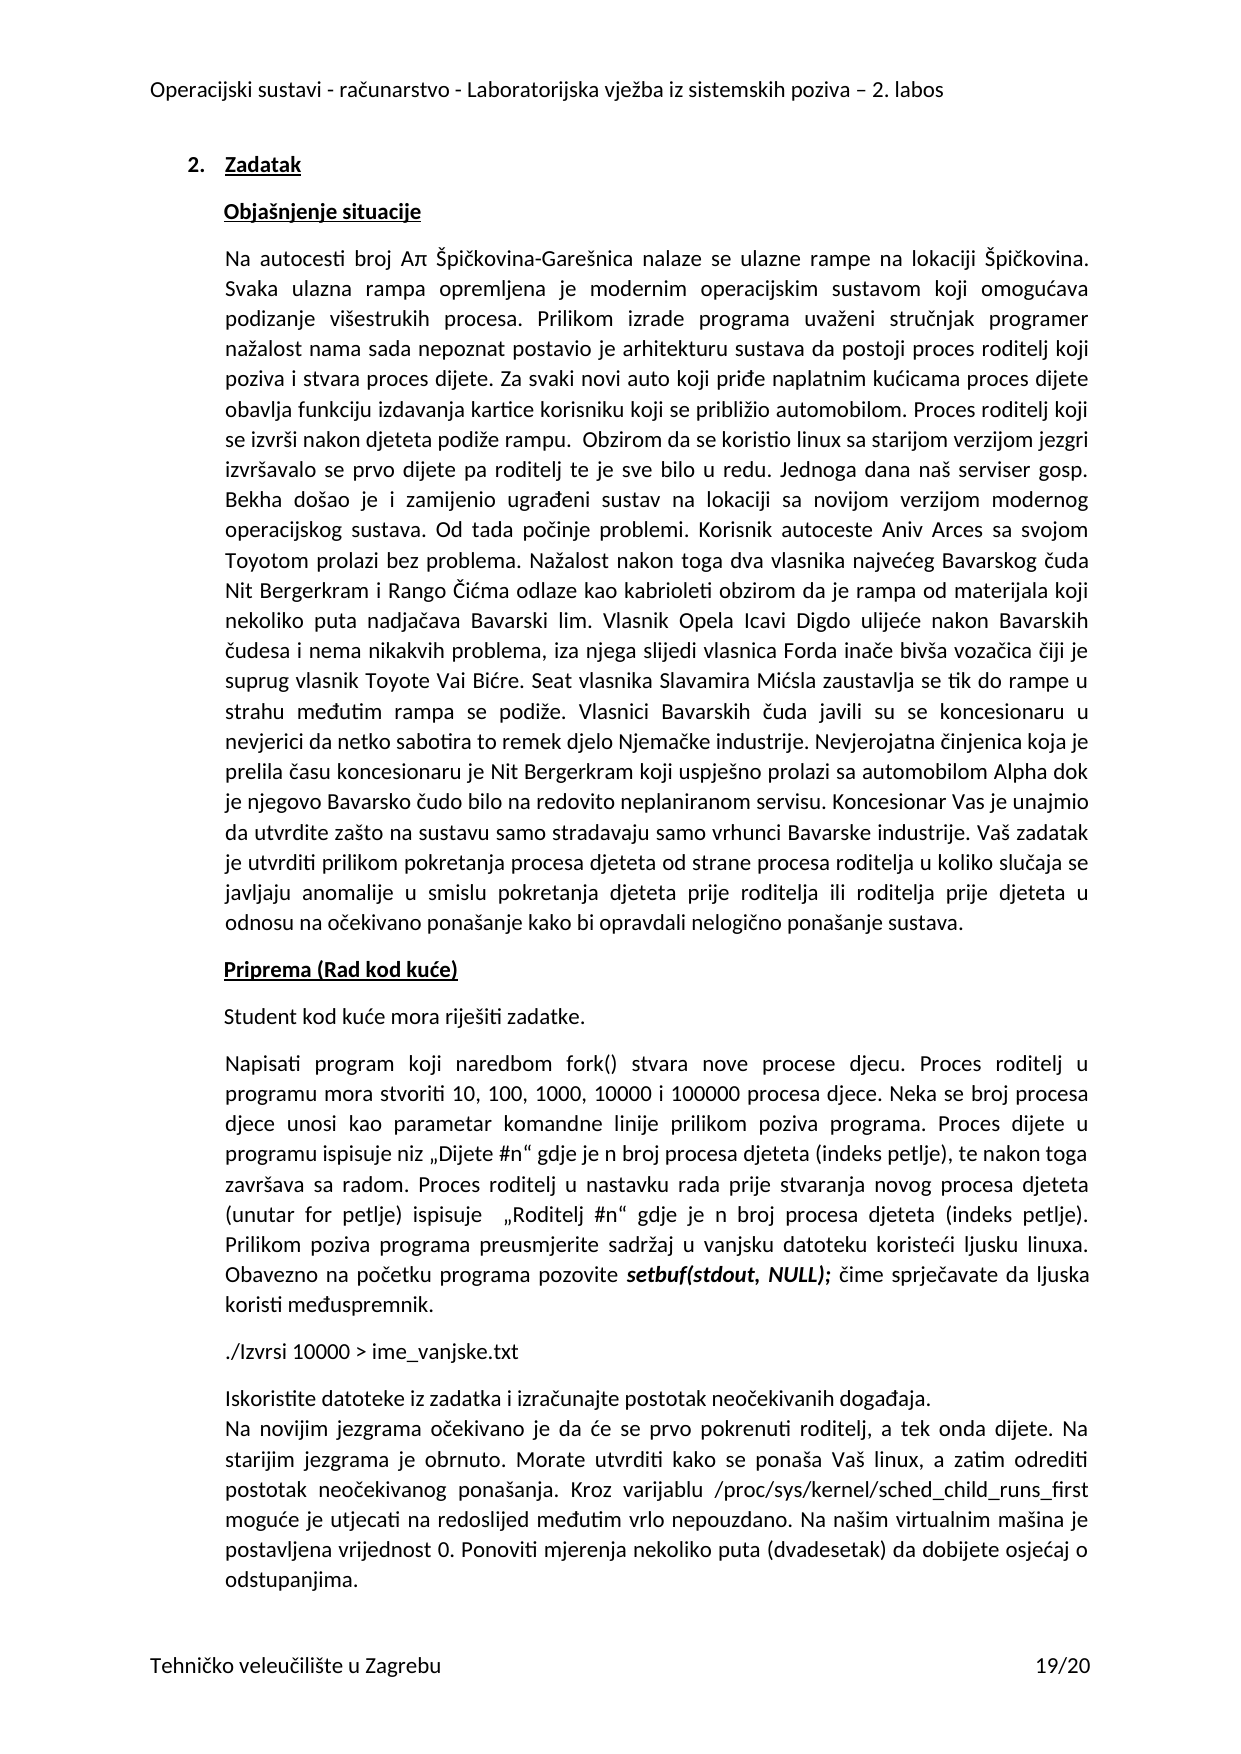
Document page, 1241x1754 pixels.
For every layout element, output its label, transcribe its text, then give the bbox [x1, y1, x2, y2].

text Objašnjenje situacije [224, 197, 1090, 225]
list Na autocesti broj Aπ Špičkovina-Garešnica nalaze se ulazne rampe na lokaciji Špičkovina. Svaka ulazna rampa opremljena je modernim operacijskim sustavom koji omogućava podizanje višestrukih procesa. Prilikom izrade programa uvaženi stručnjak programer nažalost nama sada nepoznat postavio je arhitekturu sustava da postoji proces roditelj koji poziva i stvara proces dijete. Za svaki novi auto koji priđe naplatnim kućicama proces dijete obavlja funkciju izdavanja kartice korisniku koji se približio automobilom. Proces roditelj koji se izvrši nakon djeteta podiže rampu. Obzirom da se koristio linux sa starijom verzijom jezgri izvršavalo se prvo dijete pa roditelj te je sve bilo u redu. Jednoga dana naš serviser gosp. Bekha došao je i zamijenio ugrađeni sustav na lokaciji sa novijom verzijom modernog operacijskog sustava. Od tada počinje problemi. Korisnik autoceste Aniv Arces sa svojom Toyotom prolazi bez problema. Nažalost nakon toga dva vlasnika najvećeg Bavarskog čuda Nit Bergerkram i Rango Čićma odlaze kao kabrioleti obzirom da je rampa od materijala koji nekoliko puta nadjačava Bavarski lim. Vlasnik Opela Icavi Digdo ulijeće nakon Bavarskih čudesa i nema nikakvih problema, iza njega slijedi vlasnica Forda inače bivša vozačica čiji je suprug vlasnik Toyote Vai Bićre. Seat vlasnika Slavamira Mićsla zaustavlja se tik do rampe u strahu međutim rampa se podiže. Vlasnici Bavarskih čuda javili su se koncesionaru u nevjerici da netko sabotira to remek djelo Njemačke industrije. Nevjerojatna činjenica koja je prelila času koncesionaru je Nit Bergerkram koji uspješno prolazi sa automobilom Alpha dok je njegovo Bavarsko čudo bilo na redovito neplaniranom servisu. Koncesionar Vas je unajmio da utvrdite zašto na sustavu samo stradavaju samo vrhunci Bavarske industrije. Vaš zadatak je utvrditi prilikom pokretanja procesa djeteta od strane procesa roditelja u koliko slučaja se javljaju anomalije u smislu pokretanja djeteta prije roditelja ili roditelja prije djeteta u odnosu na očekivano ponašanje kako bi opravdali nelogično ponašanje sustava. [225, 244, 1090, 936]
list Zadatak [187, 150, 1090, 178]
text Priprema (Rad kod kuće) [150, 955, 1090, 983]
list Iskoristite datoteke iz zadatka i izračunajte postotak neočekivanih događaja. [225, 1384, 1090, 1412]
list Na novijim jezgrama očekivano je da će se prvo pokrenuti roditelj, a tek onda dijete. Na starijim jezgrama je obrnuto. Morate utvrditi kako se ponaša Vaš linux, a zatim odrediti postotak neočekivanog ponašanja. Kroz varijablu /proc/sys/kernel/sched_child_runs_first moguće je utjecati na redoslijed međutim vrlo nepouzdano. Na našim virtualnim mašina je postavljena vrijednost 0. Ponoviti mjerenja nekoliko puta (dvadesetak) da dobijete osjećaj o odstupanjima. [225, 1414, 1090, 1594]
text ./Izvrsi 10000 > ime_vanjske.txt [225, 1337, 1090, 1366]
text Student kod kuće mora riješiti zadatke. [150, 1002, 1090, 1030]
text Napisati program koji naredbom fork() stvara nove procese djecu. Proces roditelj u programu mora stvoriti 10, 100, 1000, 10000 i 100000 procesa djece. Neka se broj procesa djece unosi kao parametar komandne linije prilikom poziva programa. Proces dijete u programu ispisuje niz „Dijete #n“ gdje je n broj procesa djeteta (indeks petlje), te nakon toga završava sa radom. Proces roditelj u nastavku rada prije stvaranja novog procesa djeteta (unutar for petlje) ispisuje „Roditelj #n“ gdje je n broj procesa djeteta (indeks petlje). Prilikom poziva programa preusmjerite sadržaj u vanjsku datoteku koristeći ljusku linuxa. Obavezno na početku programa pozovite setbuf(stdout, NULL); čime sprječavate da ljuska koristi međuspremnik. [225, 1049, 1090, 1319]
